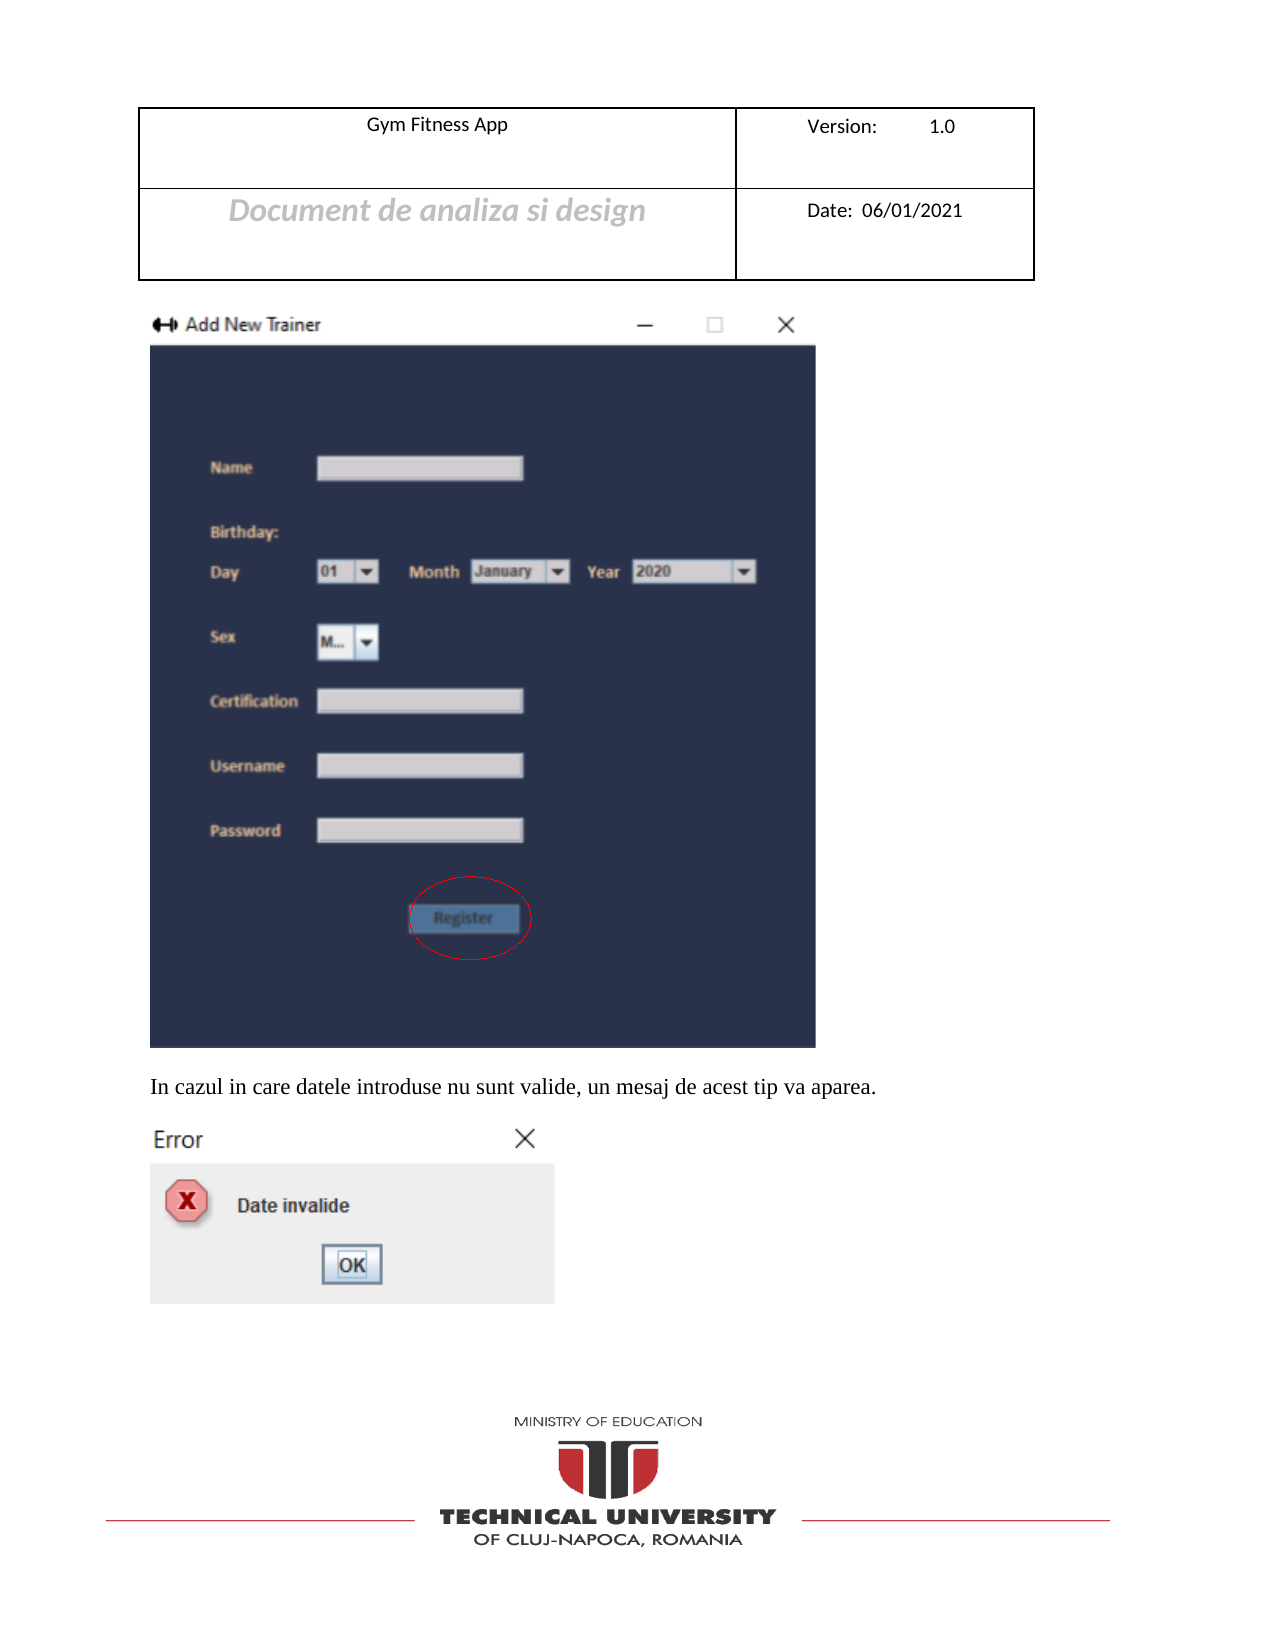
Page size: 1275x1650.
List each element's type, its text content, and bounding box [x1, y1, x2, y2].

picture [150, 308, 816, 1048]
picture [105, 1417, 1111, 1547]
text In cazul in care datele introduse nu sunt valide, un mesaj de acest tip va aparea. [150, 1073, 1125, 1099]
picture [150, 1124, 555, 1304]
